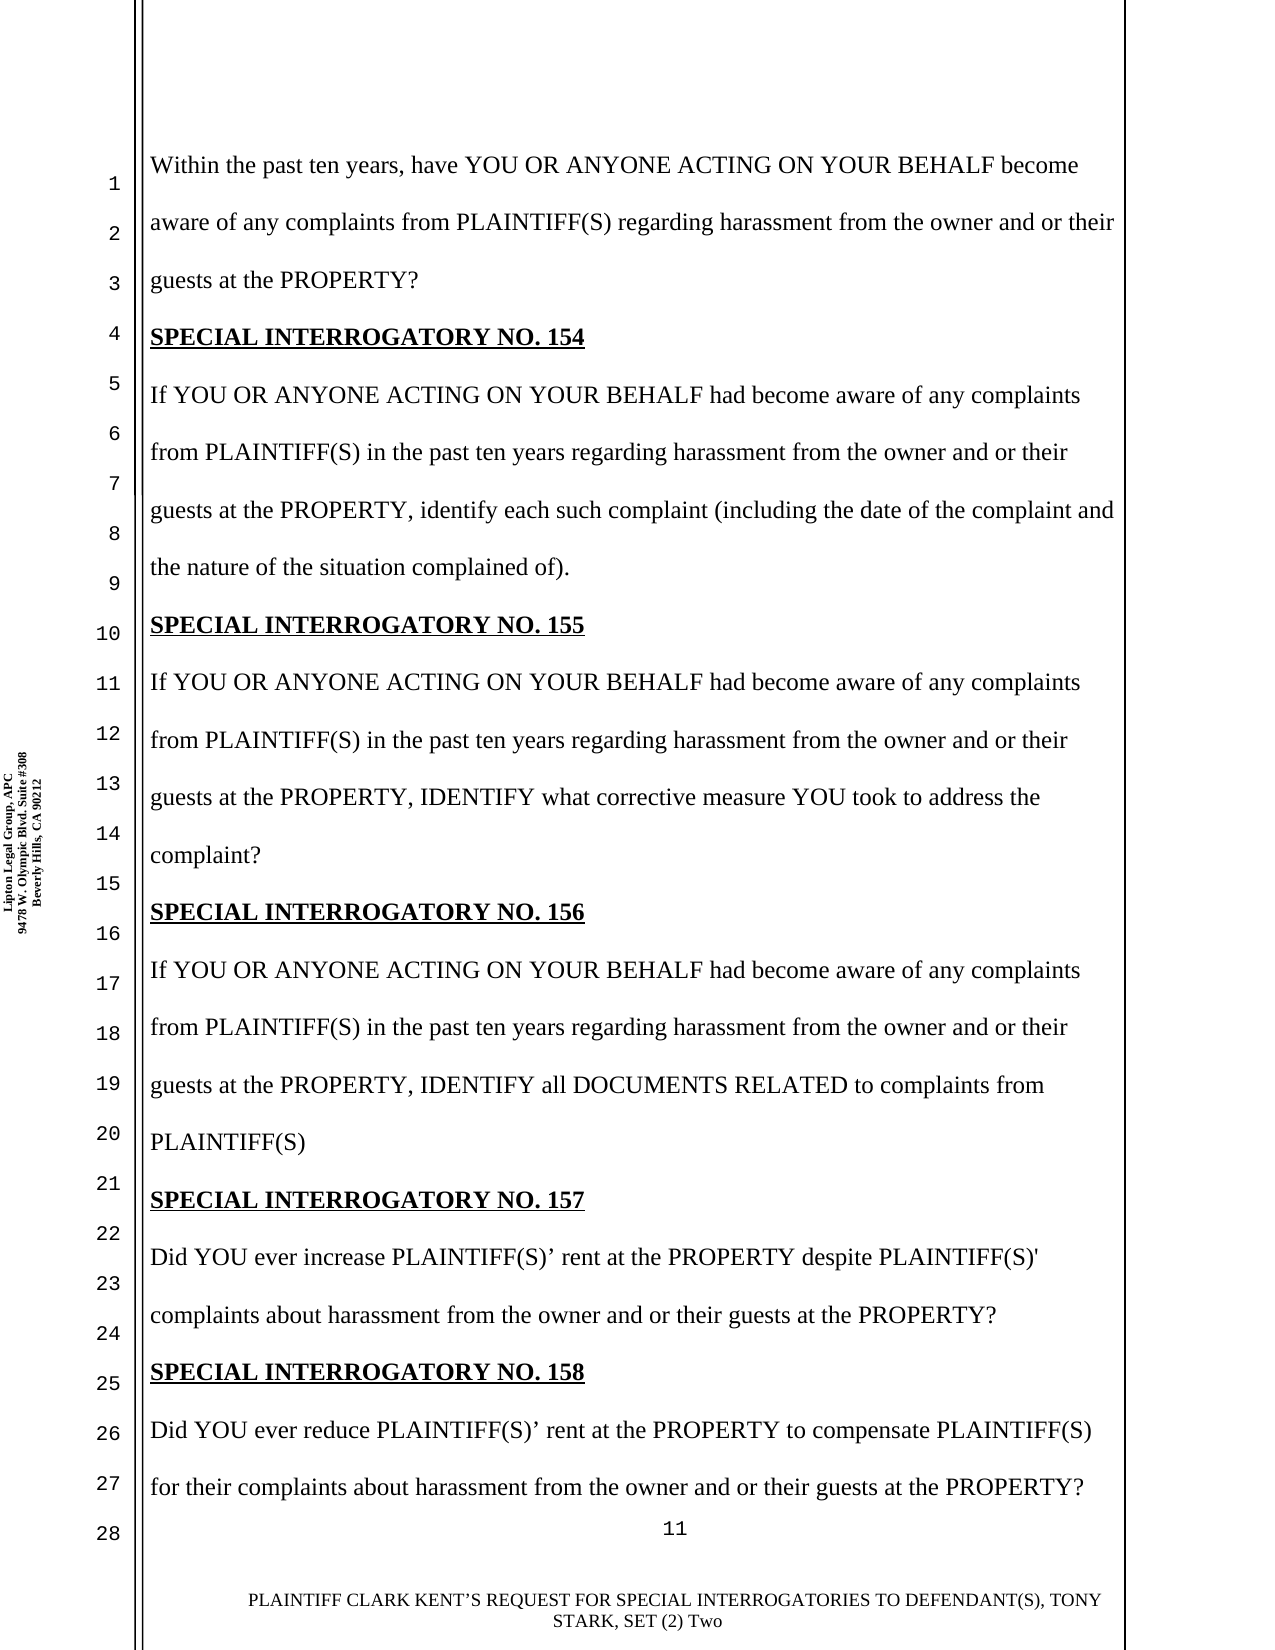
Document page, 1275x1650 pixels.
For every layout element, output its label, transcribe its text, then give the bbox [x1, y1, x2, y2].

text Did YOU ever reduce PLAINTIFF(S)’ rent at the PROPERTY to compensate PLAINTIFF(S) for their complaints about harassment from the owner and or their guests at the PROPERTY? [150, 1415, 1125, 1501]
text SPECIAL INTERROGATORY NO. 157 [150, 1185, 1125, 1214]
text If YOU OR ANYONE ACTING ON YOUR BEHALF had become aware of any complaints from PLAINTIFF(S) in the past ten years regarding harassment from the owner and or their guests at the PROPERTY, identify each such complaint (including the date of the complaint and the nature of the situation complained of). [150, 380, 1125, 581]
text If YOU OR ANYONE ACTING ON YOUR BEHALF had become aware of any complaints from PLAINTIFF(S) in the past ten years regarding harassment from the owner and or their guests at the PROPERTY, IDENTIFY all DOCUMENTS RELATED to complaints from PLAINTIFF(S) [150, 955, 1125, 1156]
text If YOU OR ANYONE ACTING ON YOUR BEHALF had become aware of any complaints from PLAINTIFF(S) in the past ten years regarding harassment from the owner and or their guests at the PROPERTY, IDENTIFY what corrective measure YOU took to address the complaint? [150, 667, 1125, 869]
text SPECIAL INTERROGATORY NO. 154 [150, 322, 1125, 351]
text SPECIAL INTERROGATORY NO. 156 [150, 897, 1125, 926]
text Did YOU ever increase PLAINTIFF(S)’ rent at the PROPERTY despite PLAINTIFF(S)' complaints about harassment from the owner and or their guests at the PROPERTY? [150, 1242, 1125, 1329]
text SPECIAL INTERROGATORY NO. 158 [150, 1357, 1125, 1386]
text Within the past ten years, have YOU OR ANYONE ACTING ON YOUR BEHALF become aware of any complaints from PLAINTIFF(S) regarding harassment from the owner and or their guests at the PROPERTY? [150, 150, 1125, 294]
text SPECIAL INTERROGATORY NO. 155 [150, 610, 1125, 639]
